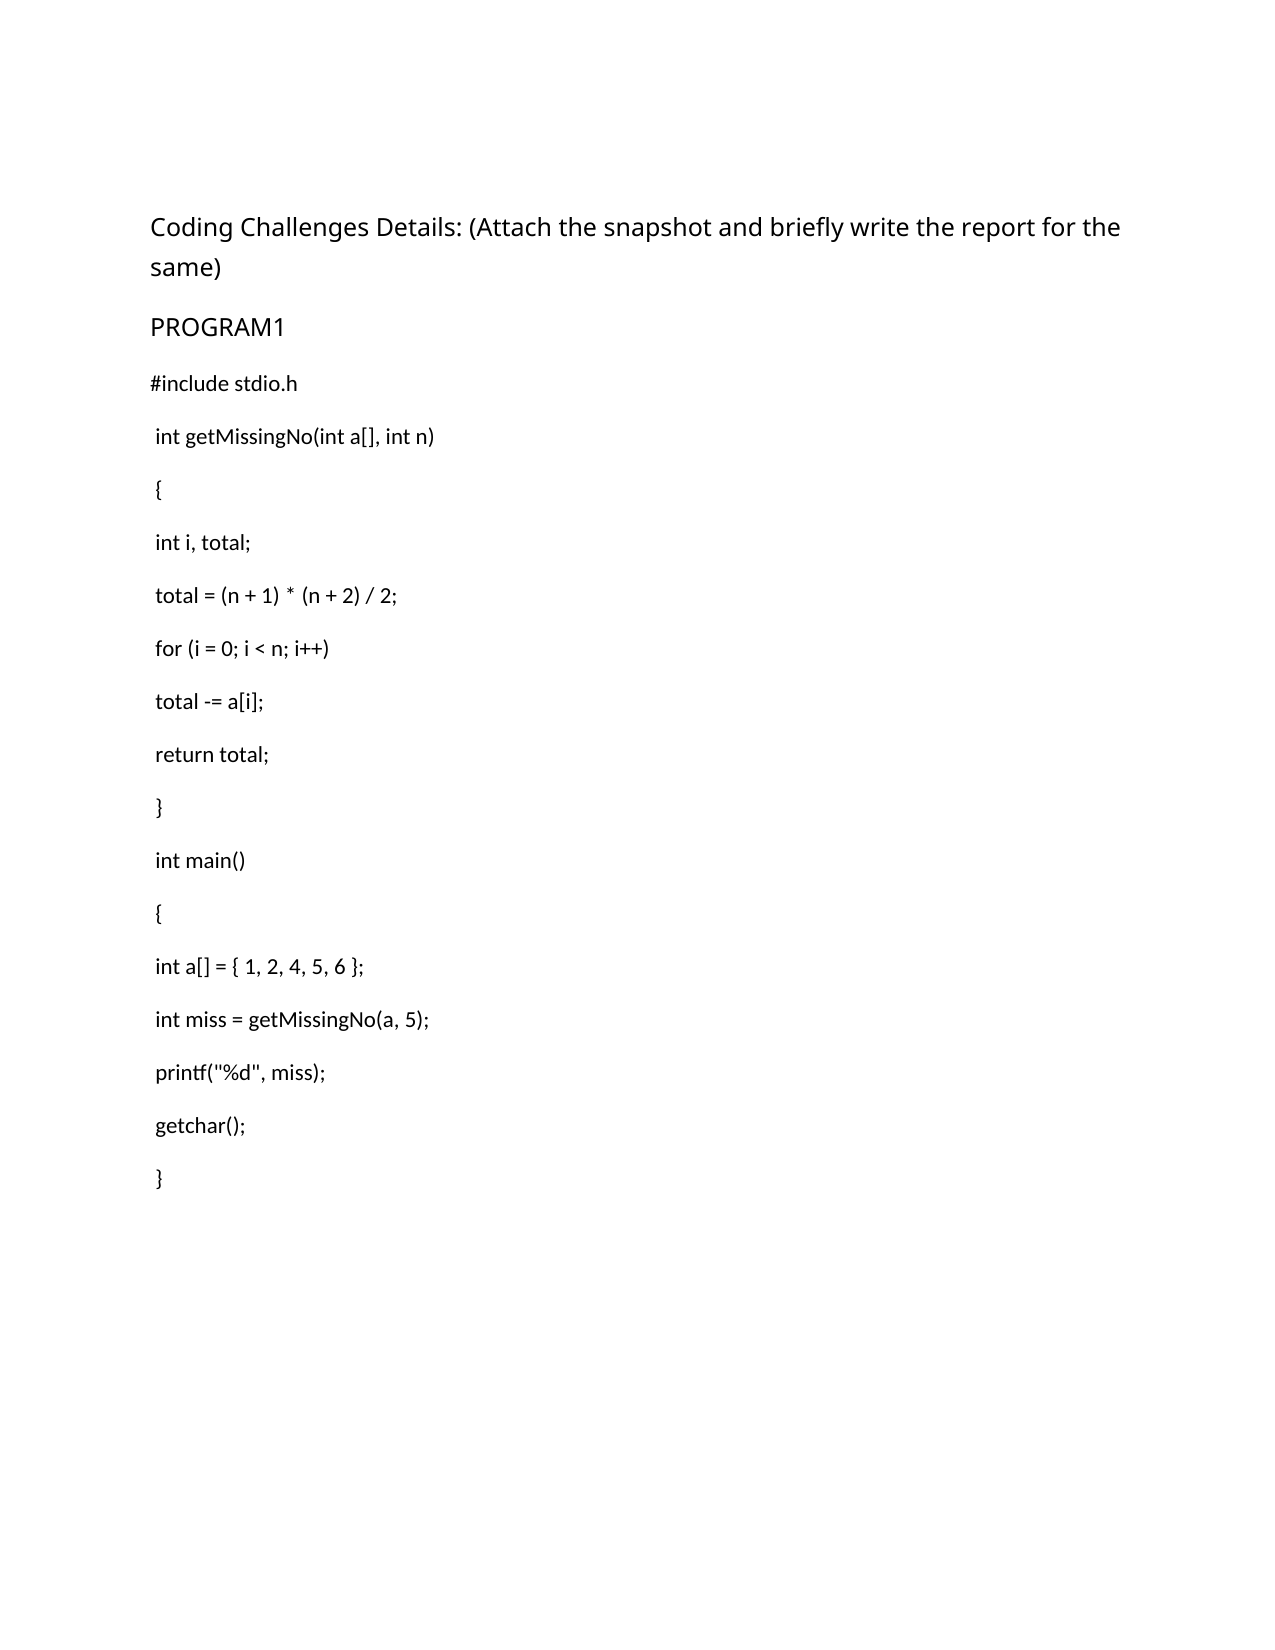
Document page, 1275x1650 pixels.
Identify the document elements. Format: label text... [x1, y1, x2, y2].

text PROGRAM1 [150, 309, 1125, 343]
text } [150, 1164, 1125, 1192]
text int main() [150, 846, 1125, 874]
text int a[] = { 1, 2, 4, 5, 6 }; [150, 952, 1125, 980]
text int miss = getMissingNo(a, 5); [150, 1005, 1125, 1033]
text { [150, 899, 1125, 927]
text return total; [150, 740, 1125, 768]
text } [150, 793, 1125, 821]
text Coding Challenges Details: (Attach the snapshot and briefly write the report for the same) [150, 210, 1125, 283]
text total = (n + 1) * (n + 2) / 2; [150, 581, 1125, 609]
text total -= a[i]; [150, 687, 1125, 715]
text printf("%d", miss); [150, 1058, 1125, 1086]
text for (i = 0; i < n; i++) [150, 634, 1125, 662]
text getchar(); [150, 1111, 1125, 1139]
text int i, total; [150, 528, 1125, 556]
text #include stdio.h [150, 369, 1125, 397]
text int getMissingNo(int a[], int n) [150, 422, 1125, 450]
text { [150, 475, 1125, 503]
